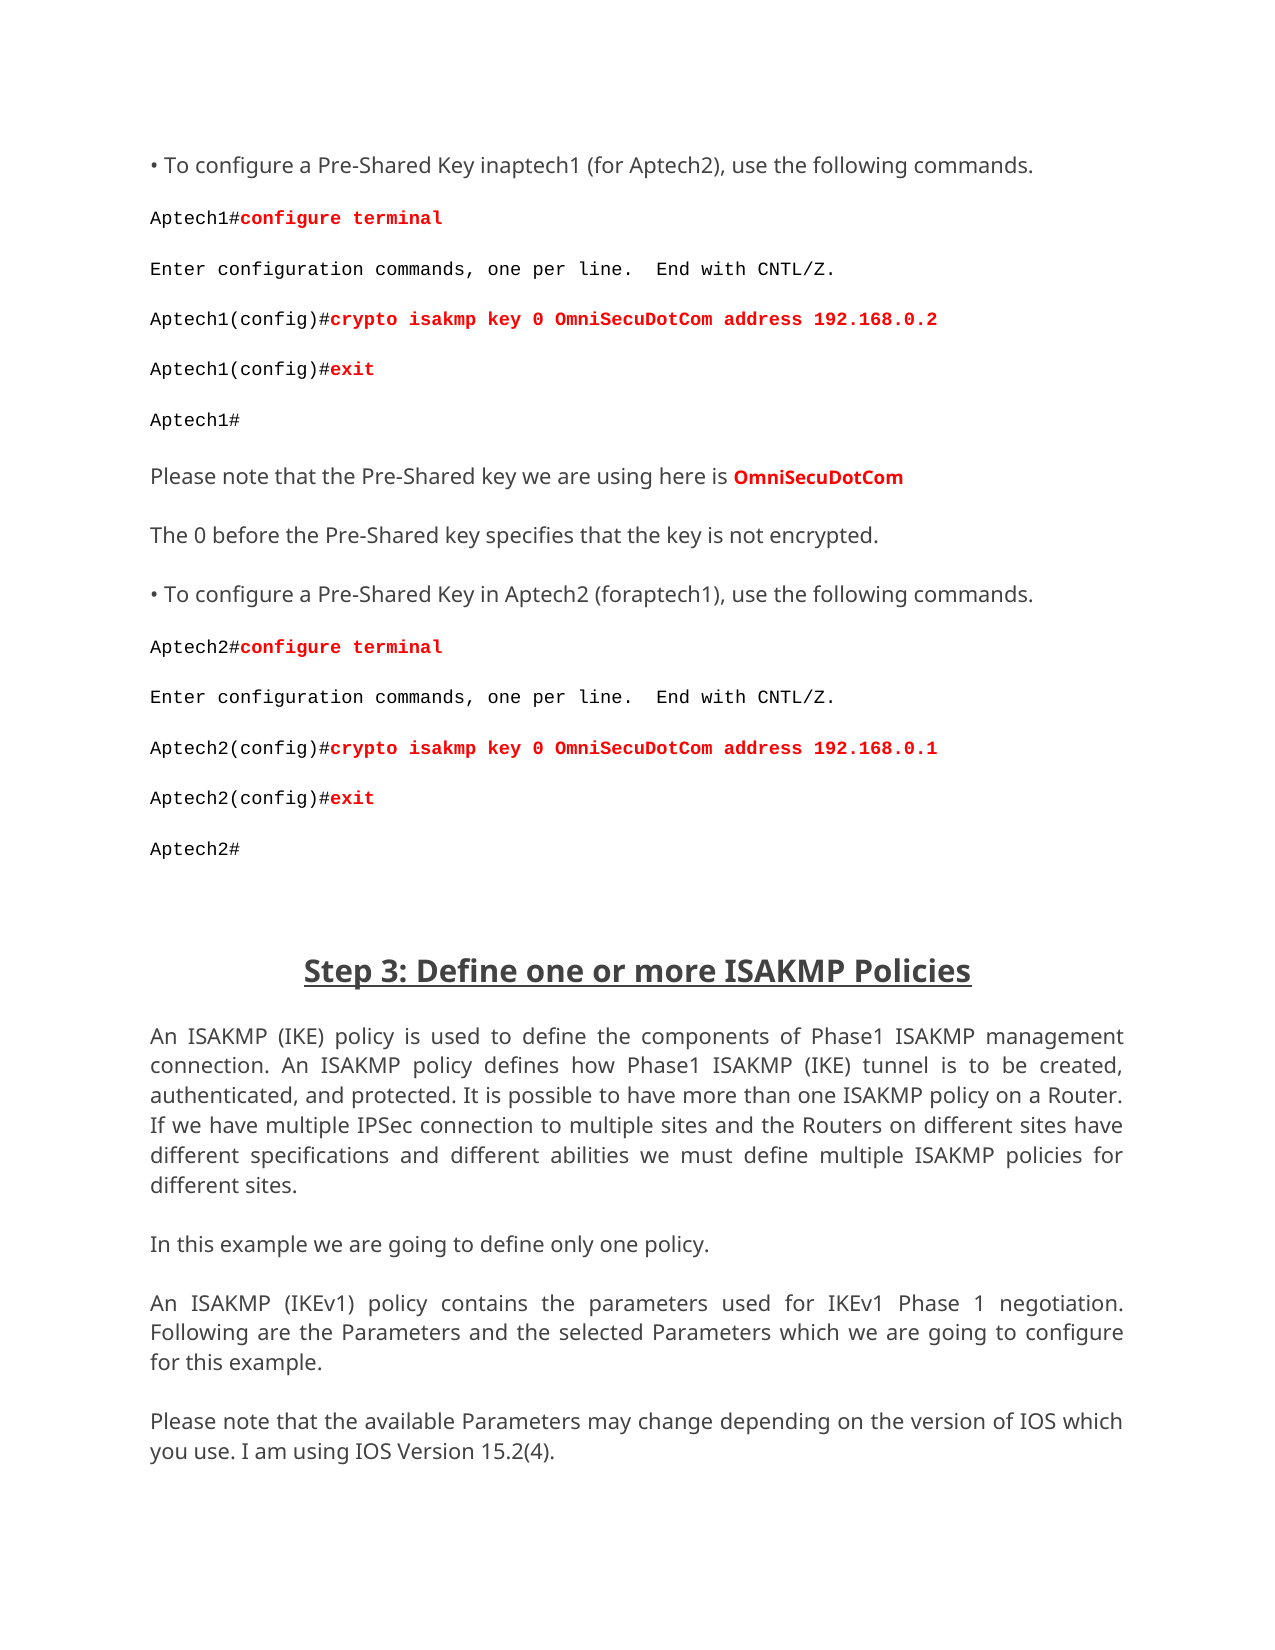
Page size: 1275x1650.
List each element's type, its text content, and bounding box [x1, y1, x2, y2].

text An ISAKMP (IKEv1) policy contains the parameters used for IKEv1 Phase 1 negotiation. Following are the Parameters and the selected Parameters which we are going to configure for this example. [150, 1288, 1125, 1377]
text • To configure a Pre-Shared Key in Aptech2 (foraptech1), use the following commands. [150, 579, 1125, 609]
text In this example we are going to define only one policy. [150, 1229, 1125, 1258]
text Enter configuration commands, one per line. End with CNTL/Z. [150, 688, 1125, 709]
text Aptech1(config)#exit [150, 360, 1125, 381]
text Aptech1(config)#crypto isakmp key 0 OmniSecuDotCom address 192.168.0.2 [150, 310, 1125, 331]
text The 0 before the Pre-Shared key specifies that the key is not encrypted. [150, 520, 1125, 550]
text Aptech1#configure terminal [150, 209, 1125, 230]
text Aptech2(config)#crypto isakmp key 0 OmniSecuDotCom address 192.168.0.1 [150, 739, 1125, 760]
text Aptech2#configure terminal [150, 638, 1125, 659]
text Aptech2(config)#exit [150, 789, 1125, 810]
text Aptech1# [150, 411, 1125, 432]
text Please note that the Pre-Shared key we are using here is OmniSecuDotCom [150, 461, 1125, 491]
text Aptech2# [150, 839, 1125, 861]
text • To configure a Pre-Shared Key inaptech1 (for Aptech2), use the following commands. [150, 150, 1125, 180]
text Enter configuration commands, one per line. End with CNTL/Z. [150, 259, 1125, 281]
text Please note that the available Parameters may change depending on the version of IOS which you use. I am using IOS Version 15.2(4). [150, 1406, 1125, 1466]
text An ISAKMP (IKE) policy is used to define the components of Phase1 ISAKMP management connection. An ISAKMP policy defines how Phase1 ISAKMP (IKE) tunnel is to be created, authenticated, and protected. It is possible to have more than one ISAKMP policy on a Router. If we have multiple IPSec connection to multiple sites and the Routers on different sites have different specifications and different abilities we must define multiple ISAKMP policies for different sites. [150, 1021, 1125, 1199]
text Step 3: Define one or more ISAKMP Policies [150, 949, 1125, 992]
